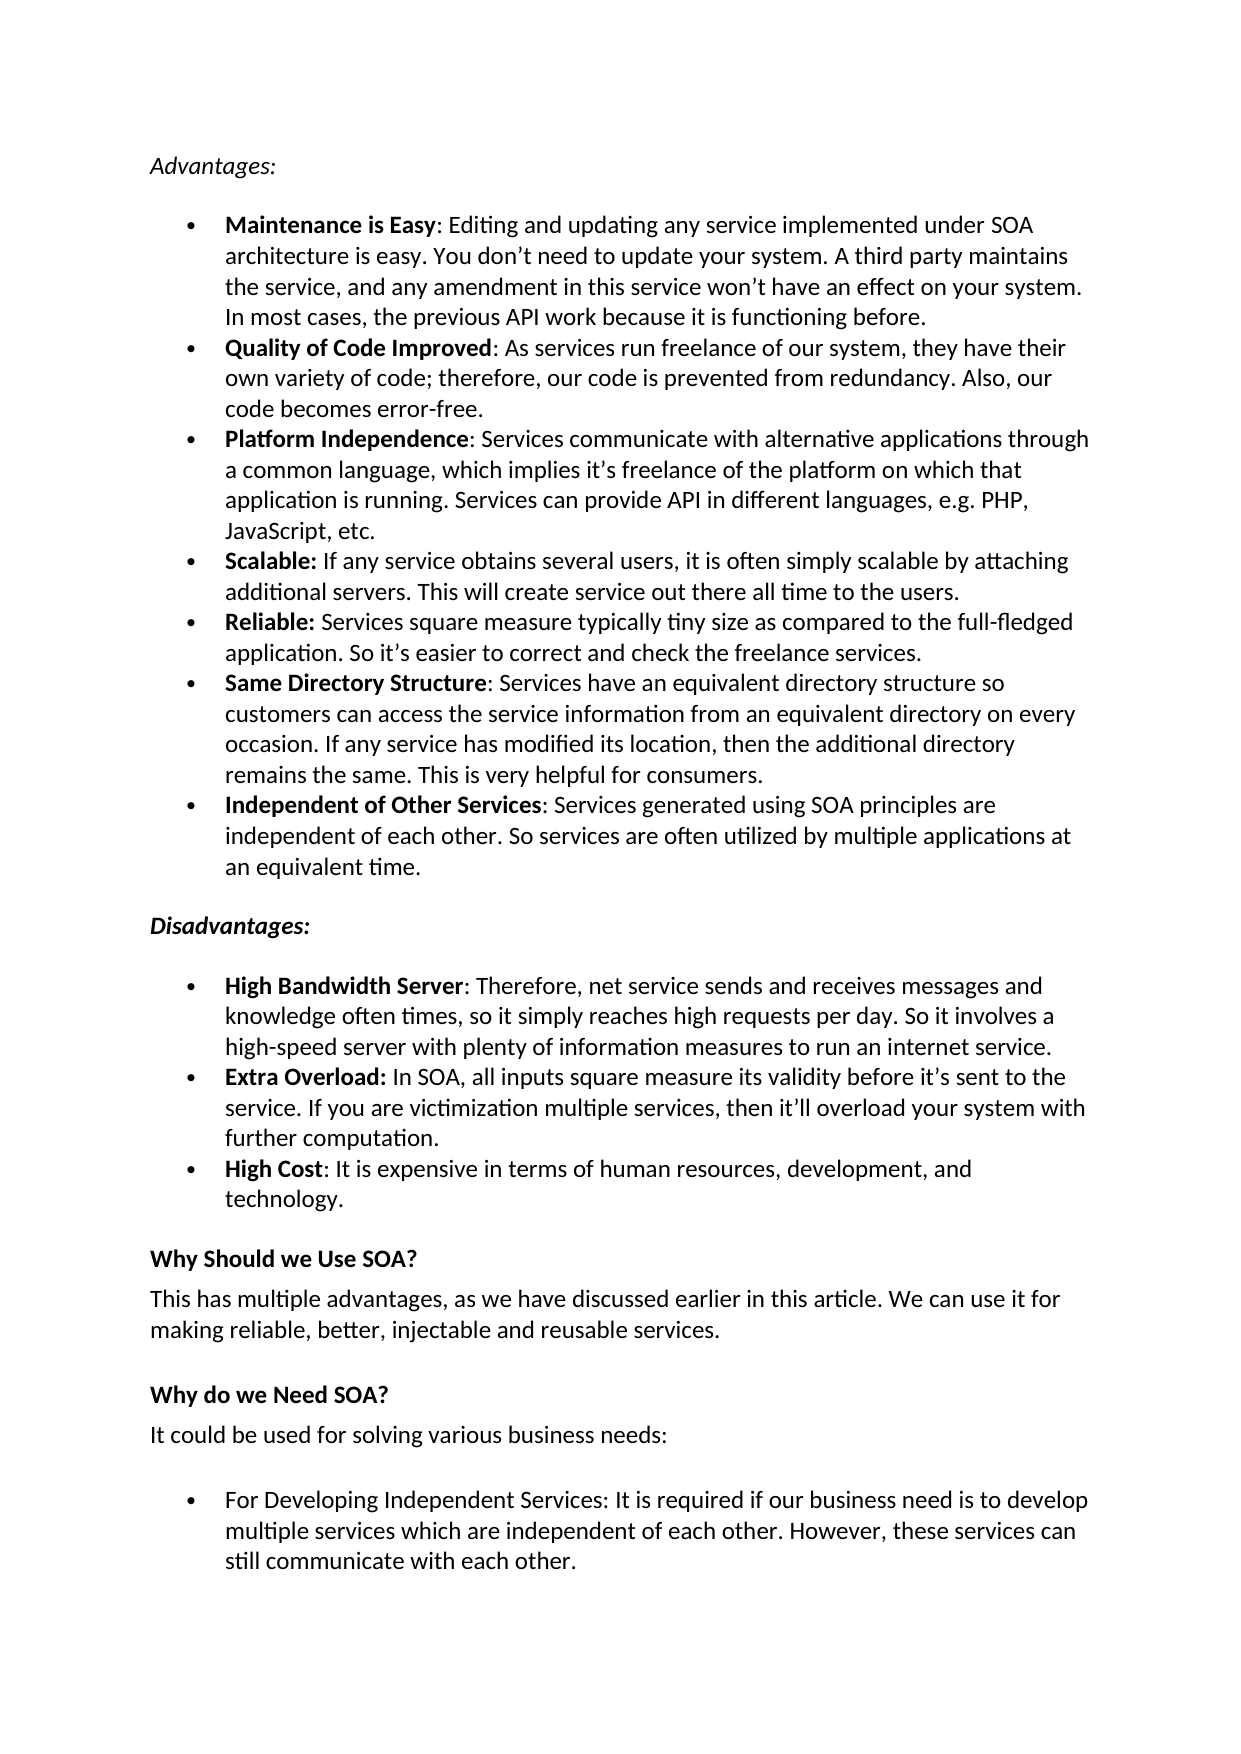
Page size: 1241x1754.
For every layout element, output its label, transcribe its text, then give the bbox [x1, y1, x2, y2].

list Independent of Other Services: Services generated using SOA principles are independent of each other. So services are often utilized by multiple applications at an equivalent time. [187, 789, 1090, 881]
subtitle Why do we Need SOA? [150, 1379, 1090, 1409]
subtitle Why Should we Use SOA? [150, 1243, 1090, 1274]
subtitle Advantages: [150, 150, 1090, 181]
list Maintenance is Easy: Editing and updating any service implemented under SOA architecture is easy. You don’t need to update your system. A third party maintains the service, and any amendment in this service won’t have an effect on your system. In most cases, the previous API work because it is functioning before. [187, 210, 1090, 332]
text It could be used for solving various business needs: [150, 1419, 1090, 1450]
list For Developing Independent Services: It is required if our business need is to develop multiple services which are independent of each other. However, these services can still communicate with each other. [187, 1484, 1090, 1576]
subtitle Disadvantages: [150, 910, 1090, 941]
text This has multiple advantages, as we have discussed earlier in this article. We can use it for making reliable, better, injectable and reusable services. [150, 1283, 1090, 1344]
list Extra Overload: In SOA, all inputs square measure its validity before it’s sent to the service. If you are victimization multiple services, then it’ll overload your system with further computation. [187, 1062, 1090, 1153]
list Platform Independence: Services communicate with alternative applications through a common language, which implies it’s freelance of the platform on which that application is running. Services can provide API in different languages, e.g. PHP, JavaScript, etc. [187, 423, 1090, 545]
list Scalable: If any service obtains several users, it is often simply scalable by attaching additional servers. This will create service out there all time to the users. [187, 545, 1090, 606]
list High Bandwidth Server: Therefore, net service sends and receives messages and knowledge often times, so it simply reaches high requests per day. So it involves a high-speed server with plenty of information measures to run an internet service. [187, 970, 1090, 1062]
list Same Directory Structure: Services have an equivalent directory structure so customers can access the service information from an equivalent directory on every occasion. If any service has modified its location, then the additional directory remains the same. This is very helpful for consumers. [187, 667, 1090, 789]
list Reliable: Services square measure typically tiny size as compared to the full-fledged application. So it’s easier to correct and check the freelance services. [187, 606, 1090, 667]
list Quality of Code Improved: As services run freelance of our system, they have their own variety of code; therefore, our code is prevented from redundancy. Also, our code becomes error-free. [187, 332, 1090, 423]
list High Cost: It is expensive in terms of human resources, development, and technology. [187, 1153, 1090, 1214]
